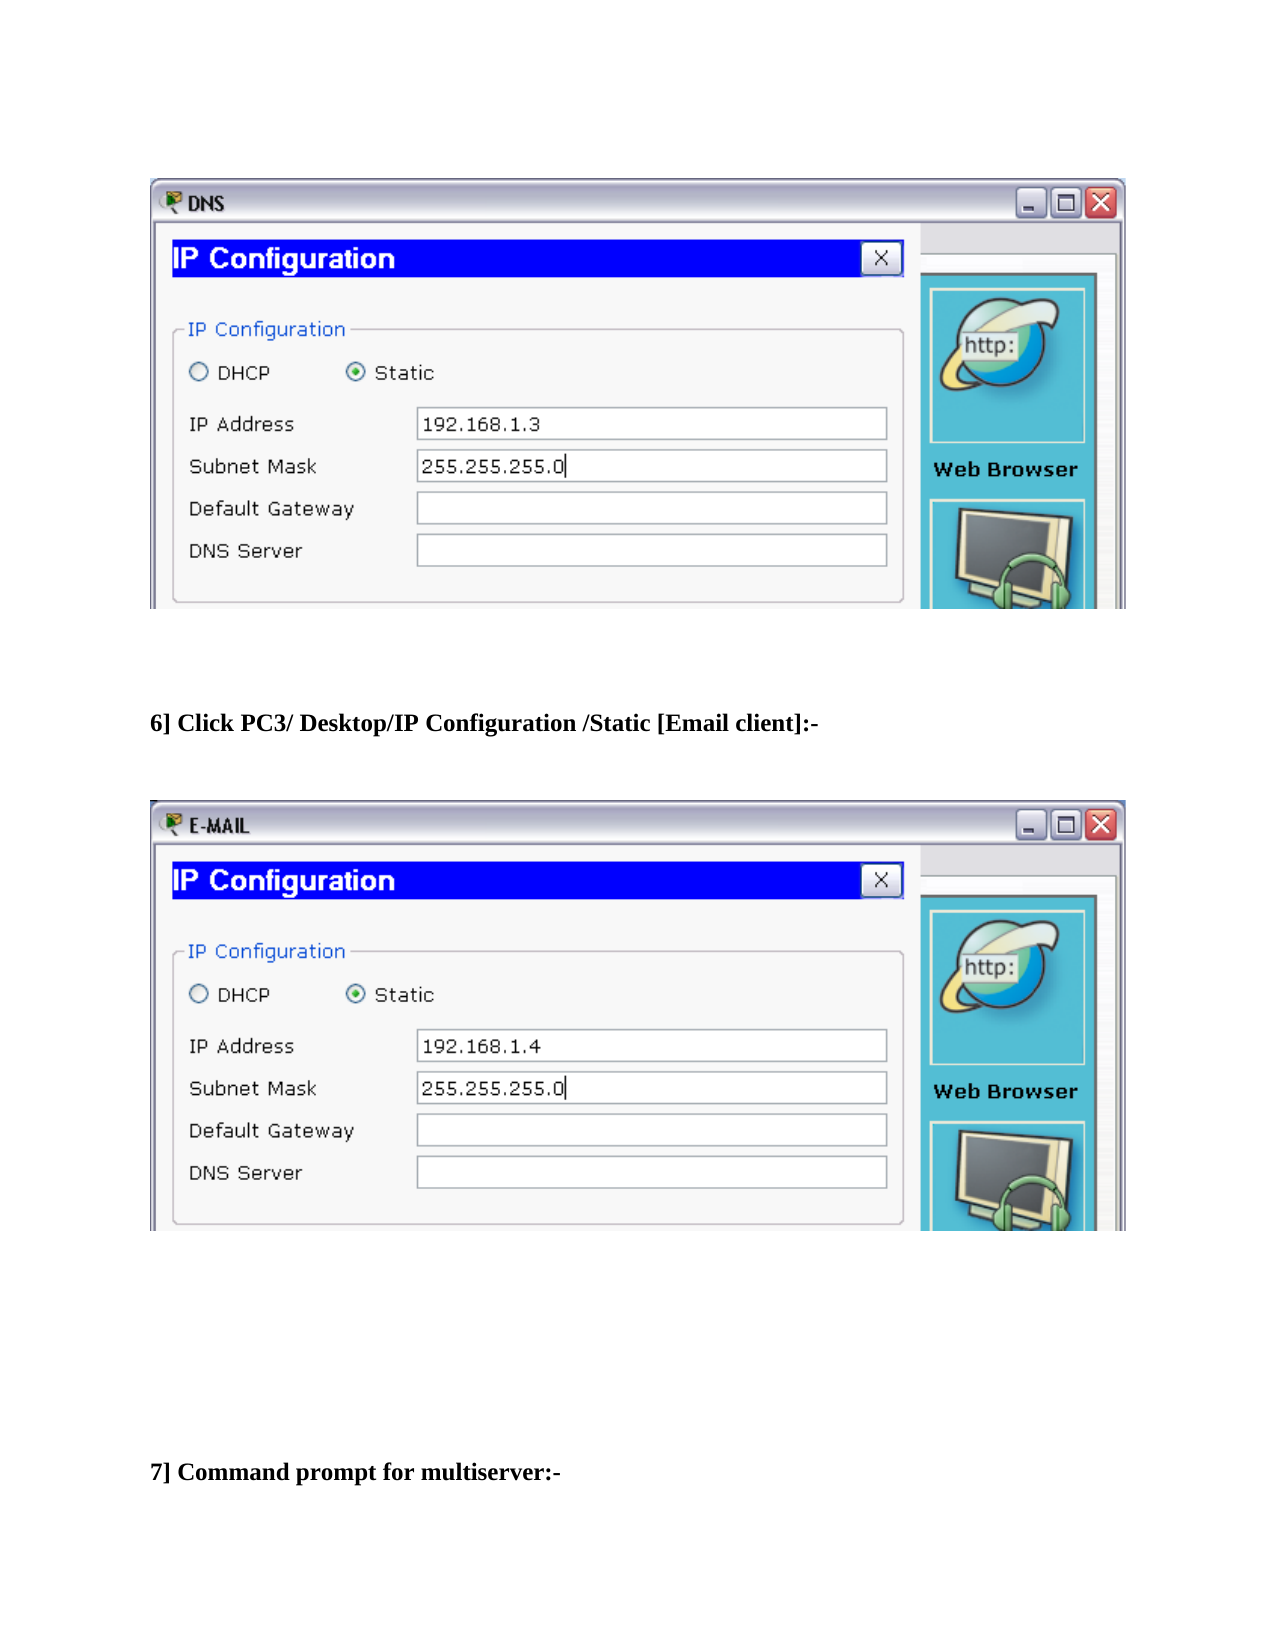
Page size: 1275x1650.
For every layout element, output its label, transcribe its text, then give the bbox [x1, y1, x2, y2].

text 6] Click PC3/ Desktop/IP Configuration /Static [Email client]:- [150, 708, 1125, 737]
picture [150, 178, 1126, 609]
picture [150, 800, 1126, 1231]
text 7] Command prompt for multiserver:- [150, 1457, 1125, 1486]
